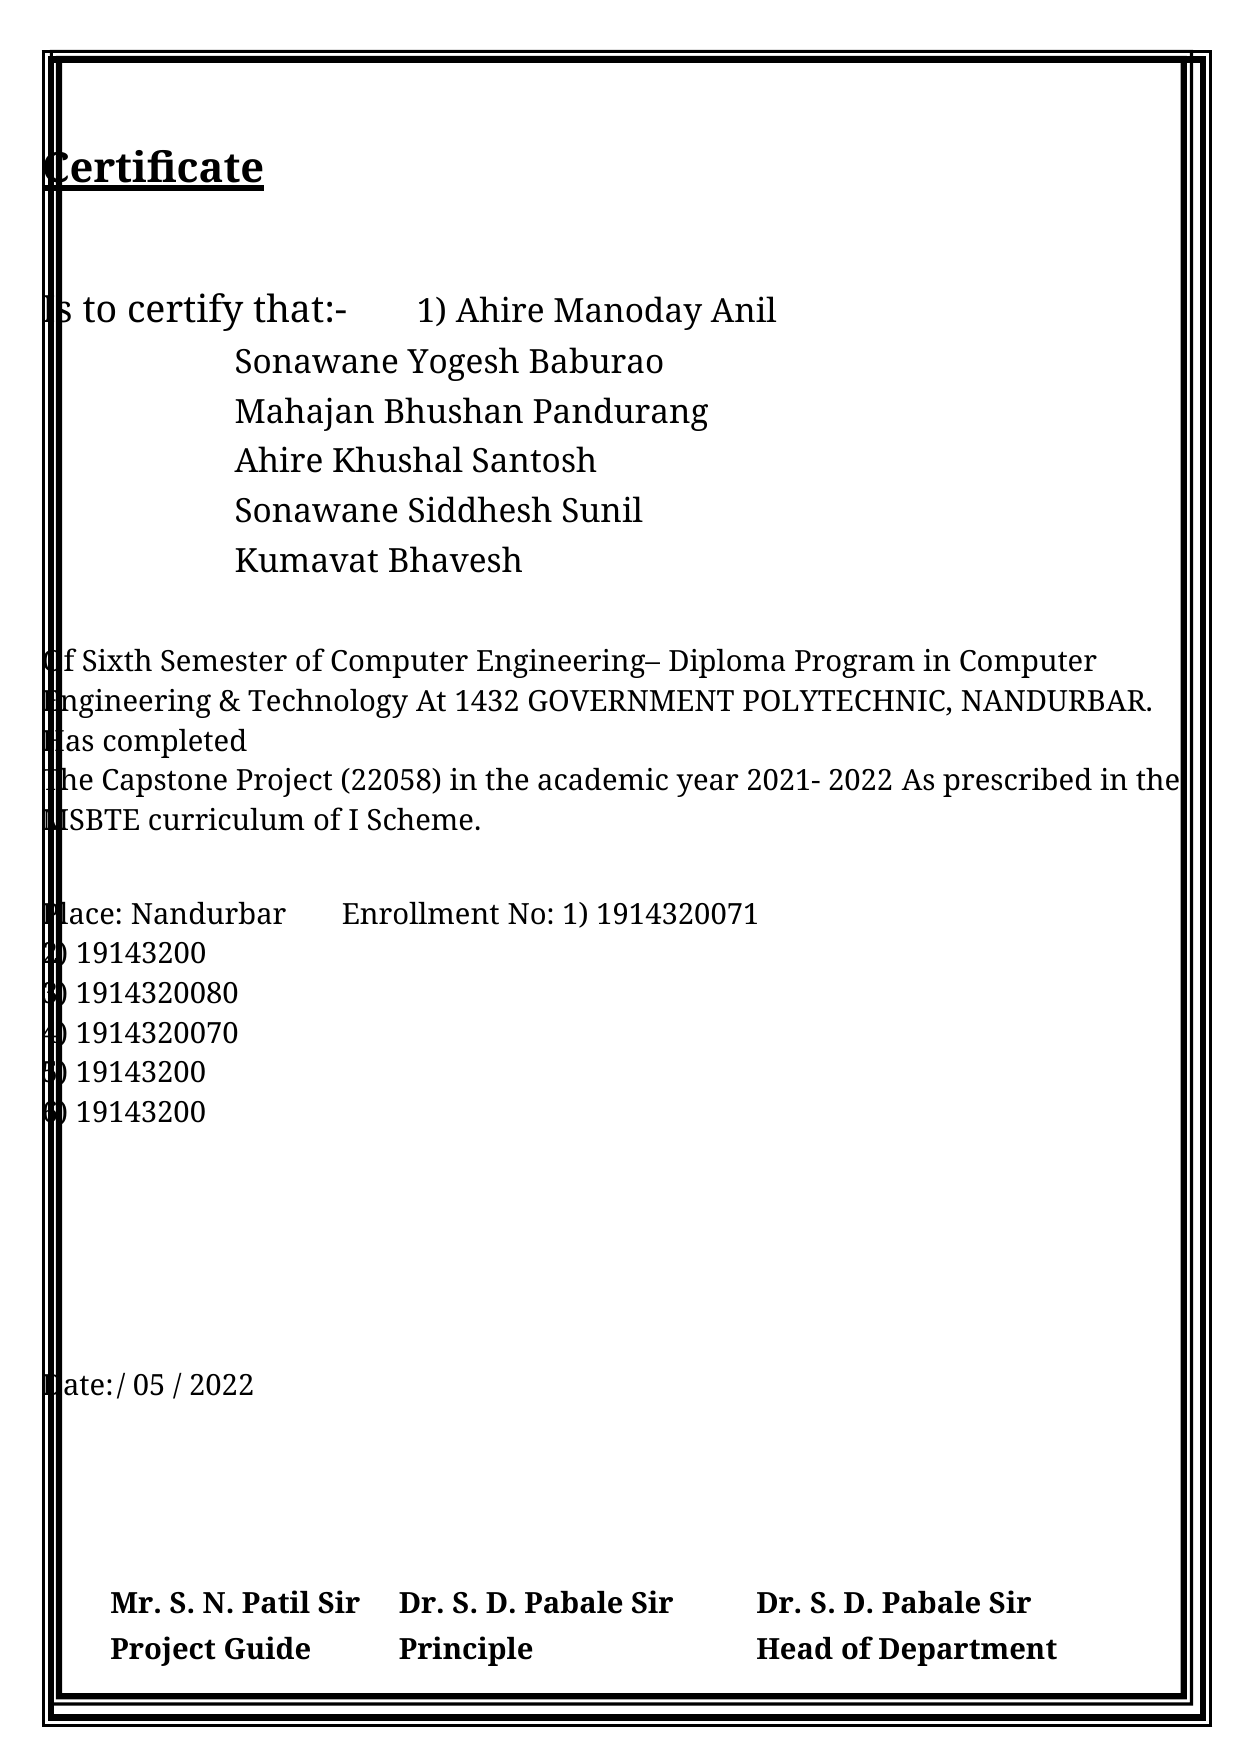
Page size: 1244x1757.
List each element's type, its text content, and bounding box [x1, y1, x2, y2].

list Mahajan Bhushan Pandurang [234, 387, 1200, 433]
text 4) 1914320070 [54, 1012, 1200, 1052]
list Sonawane Yogesh Baburao [234, 338, 1200, 383]
table_header Mr. S. N. Patil Sir [110, 1583, 398, 1628]
table_cell Head of Department [756, 1628, 1117, 1674]
text 2) 19143200 [54, 933, 1200, 972]
list Ahire Khushal Santosh [234, 437, 1200, 483]
text The Capstone Project (22058) in the academic year 2021- 2022 As prescribed in the MSBTE curriculum of I Scheme. [54, 759, 1200, 839]
list Kumavat Bhavesh [234, 537, 1200, 582]
table_cell Project Guide [110, 1628, 398, 1674]
text 6) 19143200 [54, 1091, 1200, 1131]
table_cell Principle [399, 1628, 756, 1674]
text Certificate [54, 137, 1200, 194]
text Place: Nandurbar Enrollment No: 1) 1914320071 [54, 893, 1200, 933]
text 3) 1914320080 [54, 972, 1200, 1012]
text Of Sixth Semester of Computer Engineering– Diploma Program in Computer Engineering & Technology At 1432 GOVERNMENT POLYTECHNIC, NANDURBAR. [54, 641, 1200, 720]
text Date: / 05 / 2022 [54, 1364, 1200, 1403]
list Sonawane Siddhesh Sunil [234, 487, 1200, 532]
text 5) 19143200 [54, 1052, 1200, 1091]
table_header Dr. S. D. Pabale Sir [399, 1583, 756, 1628]
table_header Dr. S. D. Pabale Sir [756, 1583, 1117, 1628]
text Is to certify that:- 1) Ahire Manoday Anil [54, 282, 1200, 333]
text Has completed [54, 720, 1200, 759]
